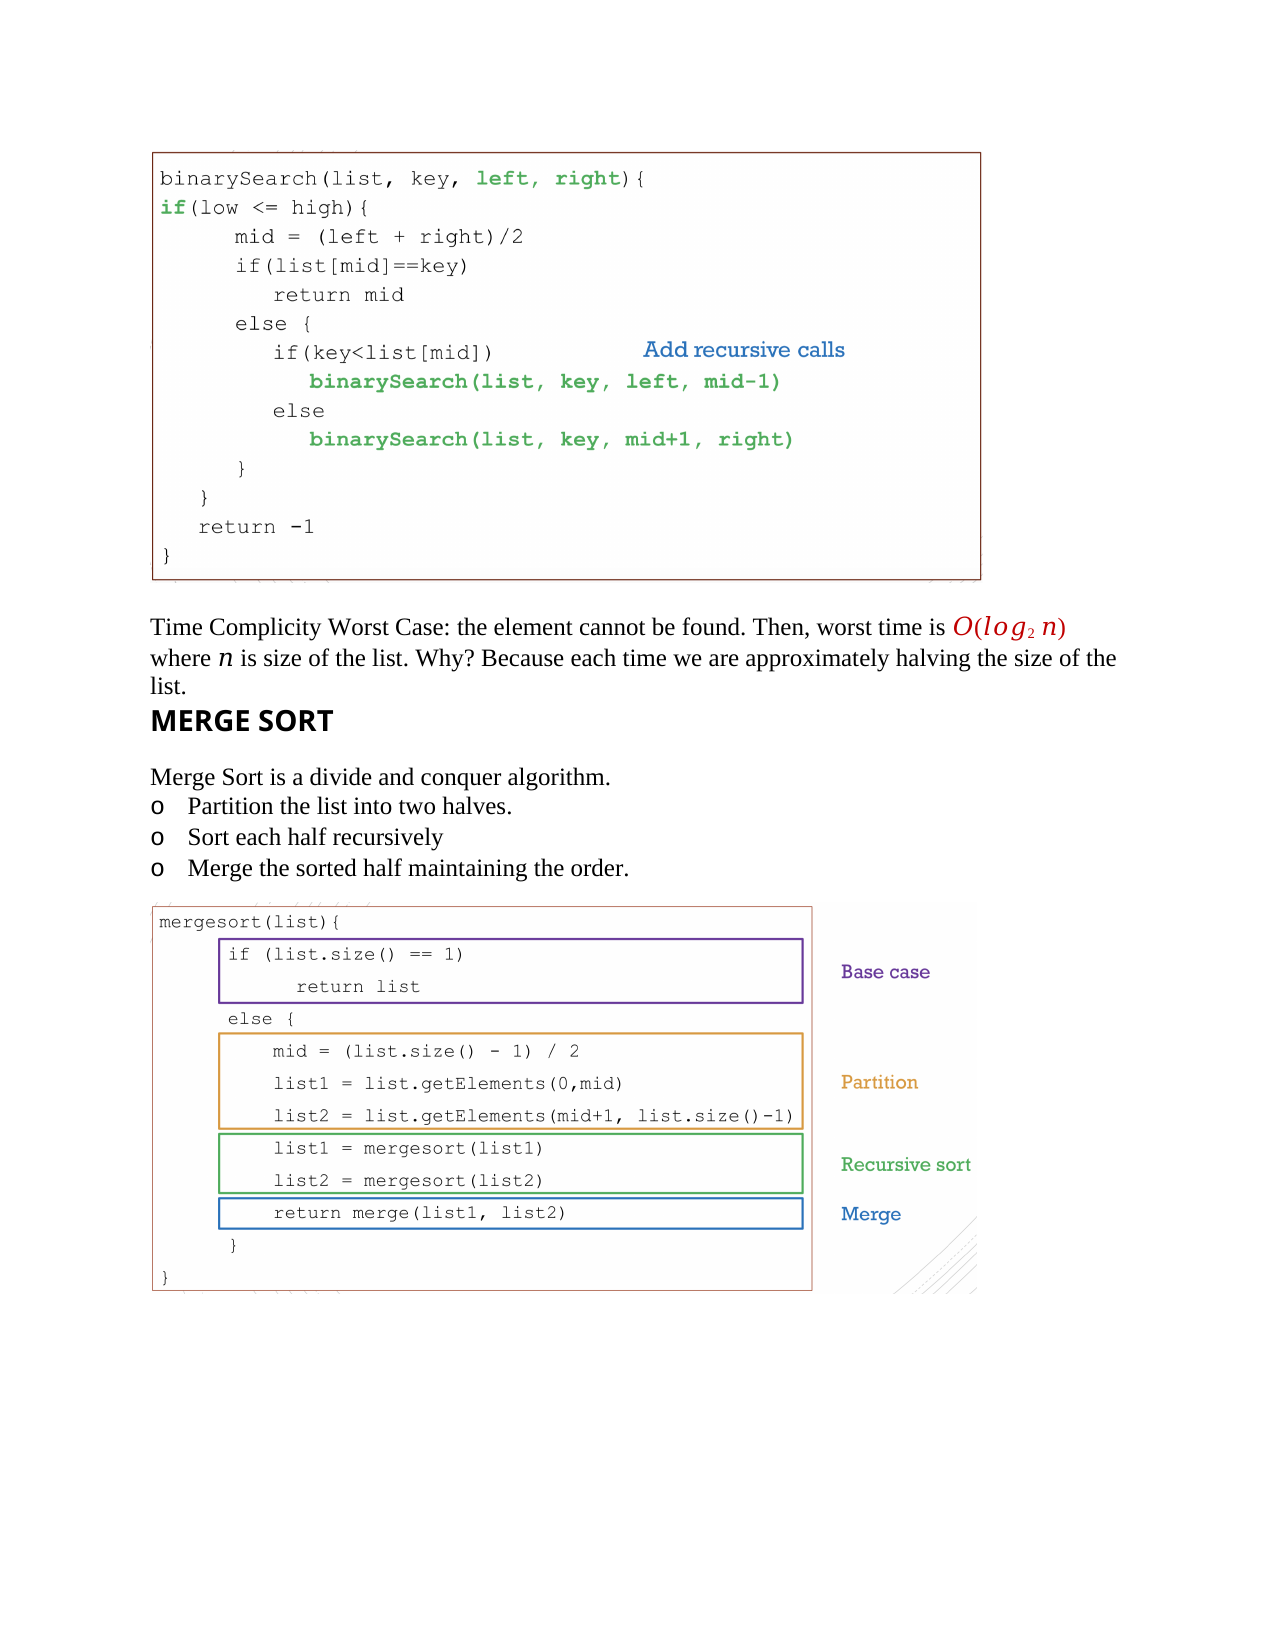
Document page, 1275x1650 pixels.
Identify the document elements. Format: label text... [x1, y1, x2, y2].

text MERGE SORT [150, 700, 1125, 740]
list Merge the sorted half maintaining the order. [150, 853, 1125, 884]
text Time Complicity Worst Case: the element cannot be found. Then, worst time is 𝑂(𝑙𝑜𝑔2 𝑛) where 𝑛 is size of the list. Why? Because each time we are approximately halving the size of the list. [150, 611, 1125, 700]
picture [150, 902, 977, 1294]
list Sort each half recursively [150, 822, 1125, 853]
picture [150, 150, 983, 583]
text Merge Sort is a divide and conquer algorithm. [150, 762, 1125, 791]
list Partition the list into two halves. [150, 791, 1125, 822]
